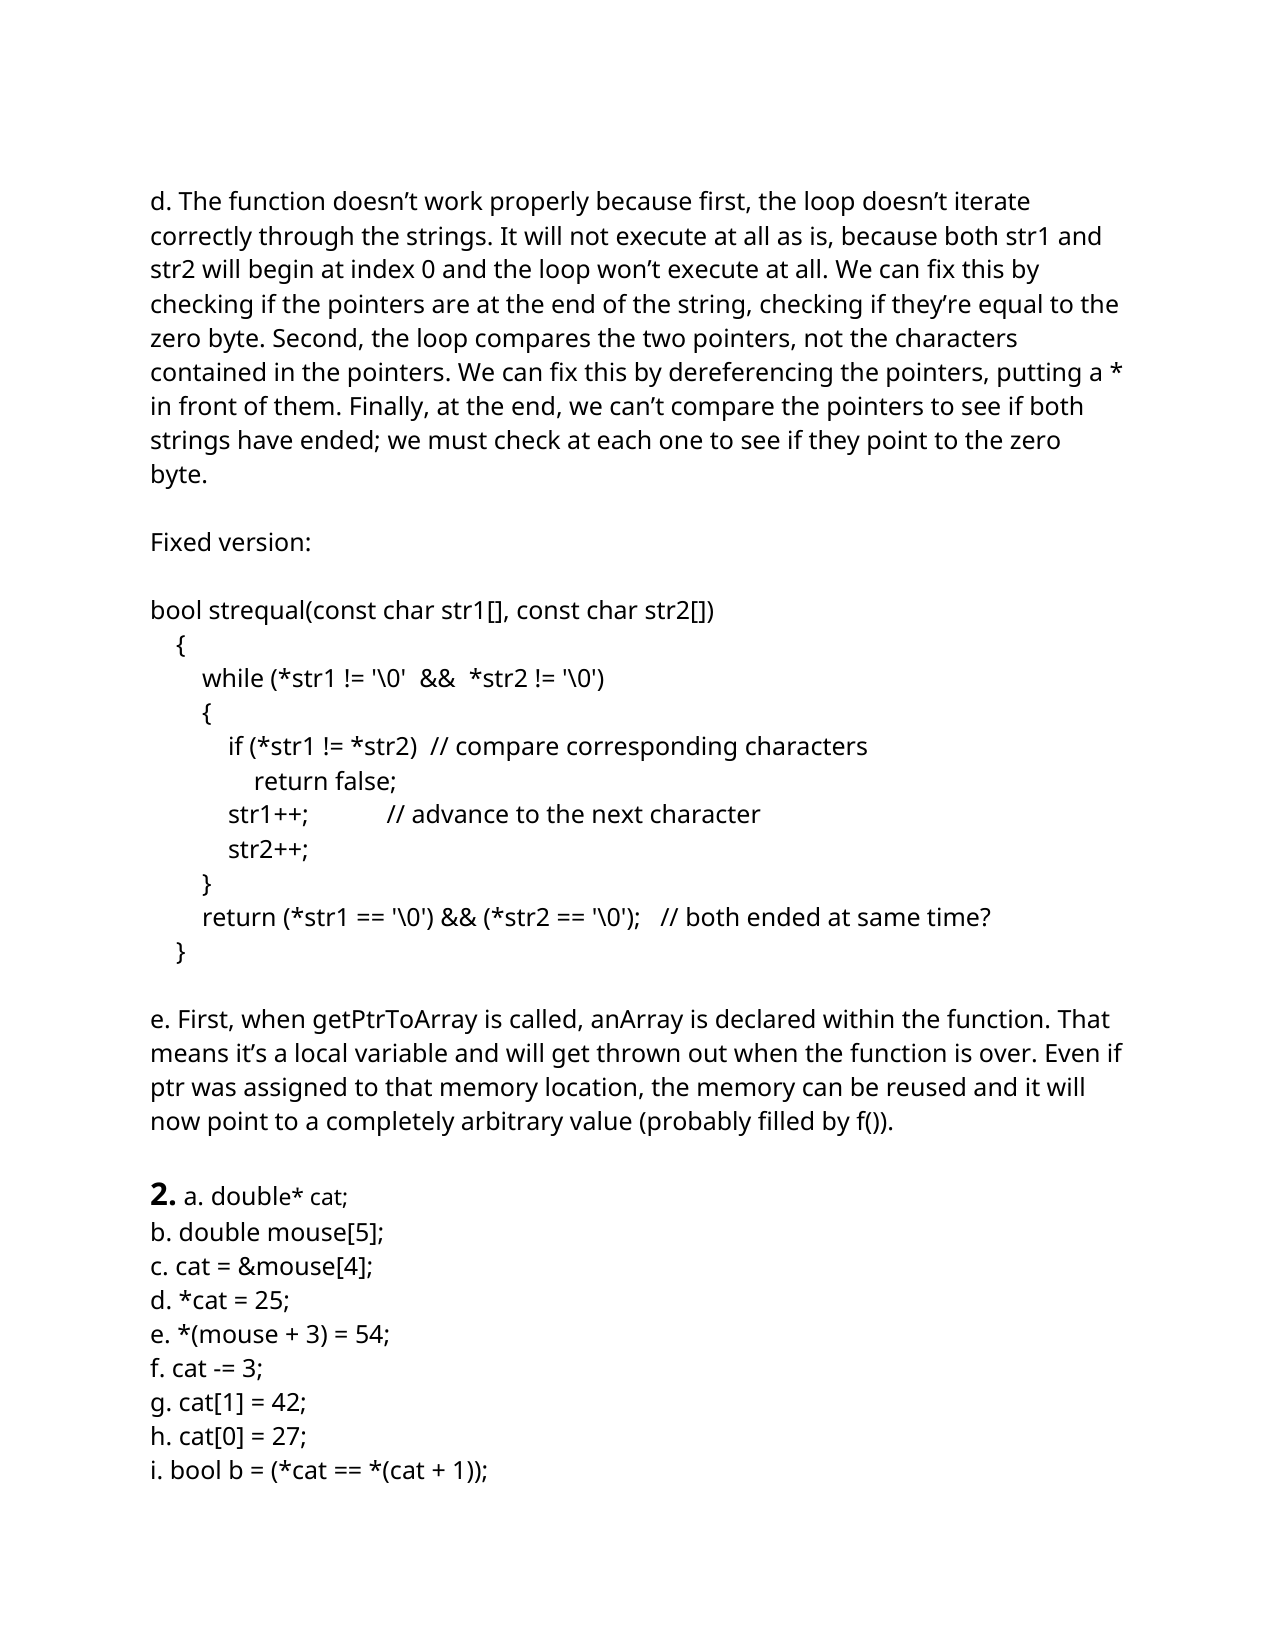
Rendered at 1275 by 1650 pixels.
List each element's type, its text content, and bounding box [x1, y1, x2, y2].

text if (*str1 != *str2) // compare corresponding characters [150, 729, 1125, 763]
text return false; [150, 763, 1125, 797]
text Fixed version: [150, 525, 1125, 559]
text while (*str1 != '\0' && *str2 != '\0') [150, 661, 1125, 695]
text h. cat[0] = 27; [150, 1419, 1125, 1453]
text str1++; // advance to the next character [150, 797, 1125, 831]
text return (*str1 == '\0') && (*str2 == '\0'); // both ended at same time? [150, 899, 1125, 933]
text i. bool b = (*cat == *(cat + 1)); [150, 1453, 1125, 1487]
text e. *(mouse + 3) = 54; [150, 1317, 1125, 1351]
text } [150, 933, 1125, 967]
text str2++; [150, 831, 1125, 865]
text c. cat = &mouse[4]; [150, 1248, 1125, 1283]
text d. *cat = 25; [150, 1283, 1125, 1317]
text { [150, 627, 1125, 661]
text } [150, 865, 1125, 899]
text bool strequal(const char str1[], const char str2[]) [150, 593, 1125, 627]
text 2. a. double* cat; [150, 1172, 1125, 1214]
text f. cat -= 3; [150, 1351, 1125, 1385]
text b. double mouse[5]; [150, 1214, 1125, 1248]
text d. The function doesn’t work properly because first, the loop doesn’t iterate correctly through the strings. It will not execute at all as is, because both str1 and str2 will begin at index 0 and the loop won’t execute at all. We can fix this by checking if the pointers are at the end of the string, checking if they’re equal to the zero byte. Second, the loop compares the two pointers, not the characters contained in the pointers. We can fix this by dereferencing the pointers, putting a * in front of them. Finally, at the end, we can’t compare the pointers to see if both strings have ended; we must check at each one to see if they point to the zero byte. [150, 184, 1125, 491]
text g. cat[1] = 42; [150, 1385, 1125, 1419]
text e. First, when getPtrToArray is called, anArray is declared within the function. That means it’s a local variable and will get thrown out when the function is over. Even if ptr was assigned to that memory location, the memory can be reused and it will now point to a completely arbitrary value (probably filled by f()). [150, 1002, 1125, 1138]
text { [150, 695, 1125, 729]
